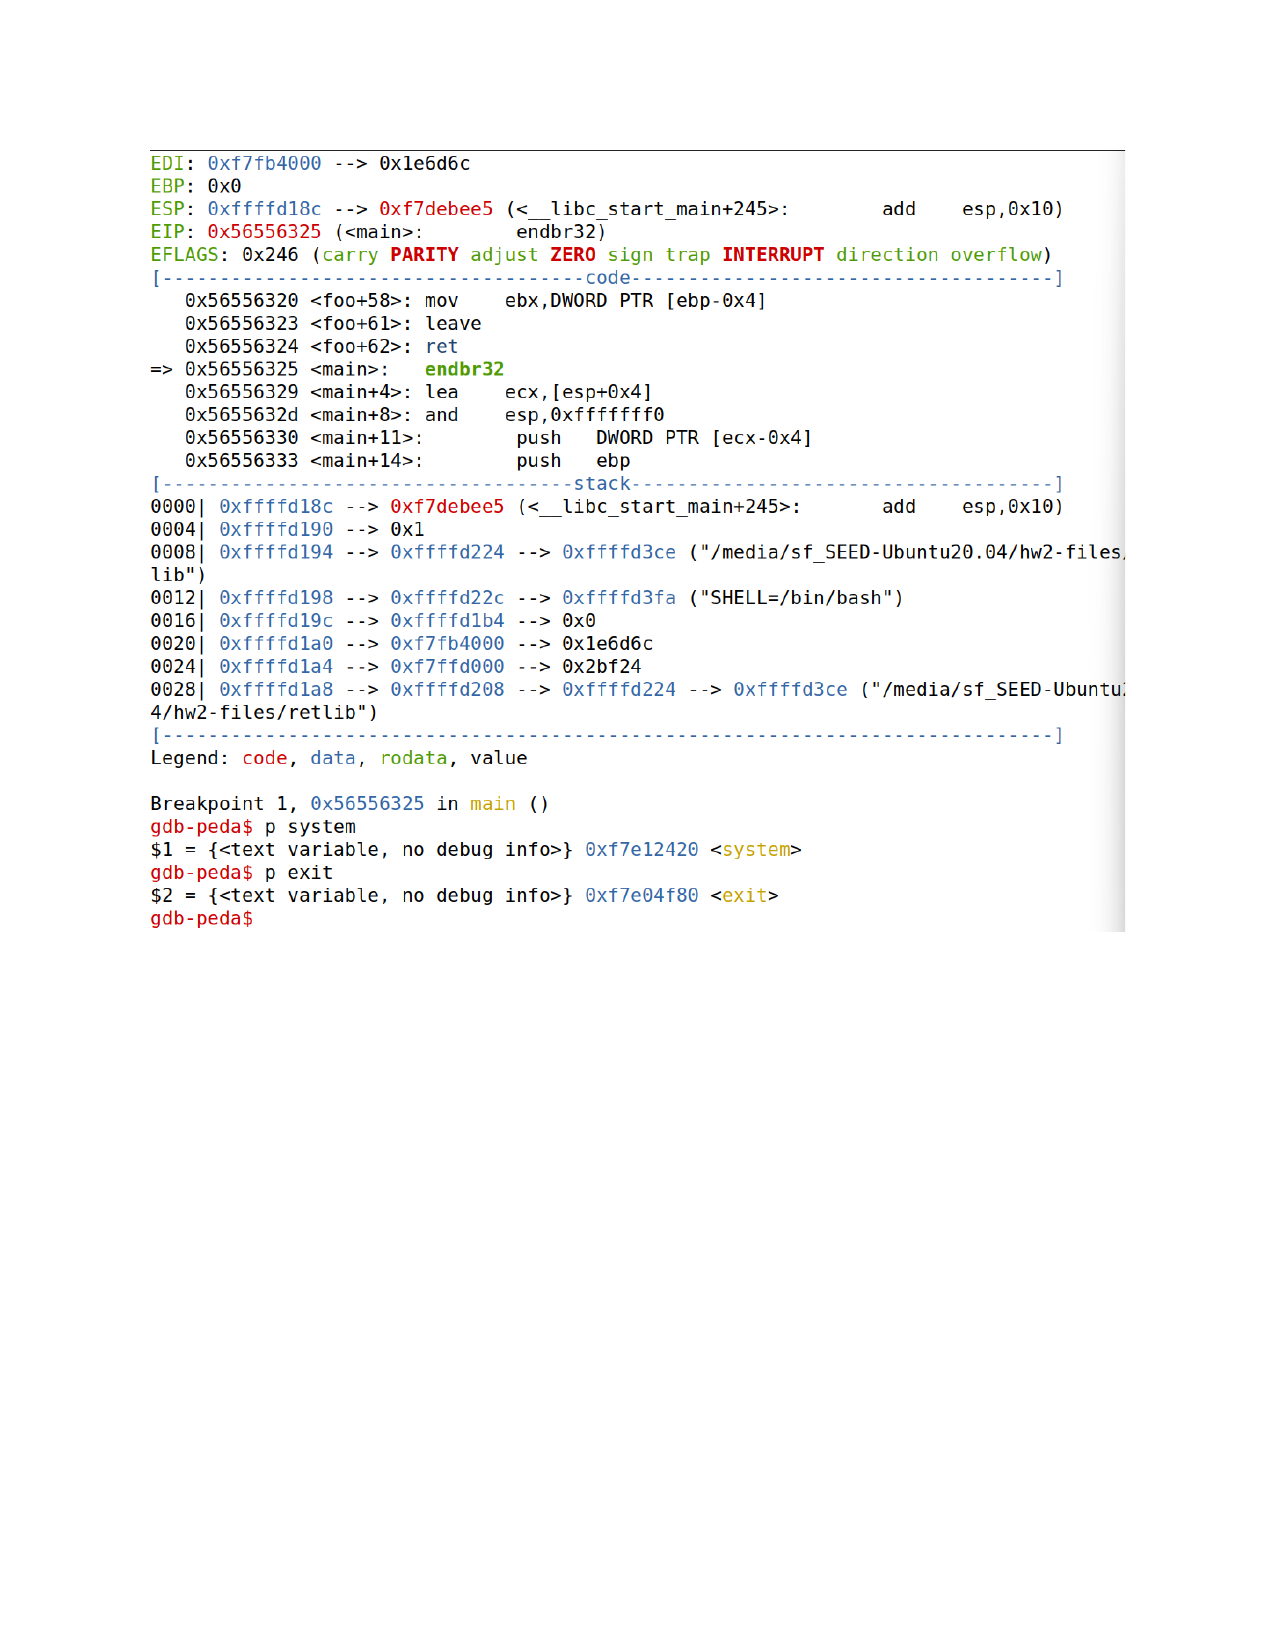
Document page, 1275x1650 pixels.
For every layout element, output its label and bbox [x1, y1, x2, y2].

picture [150, 150, 1125, 932]
